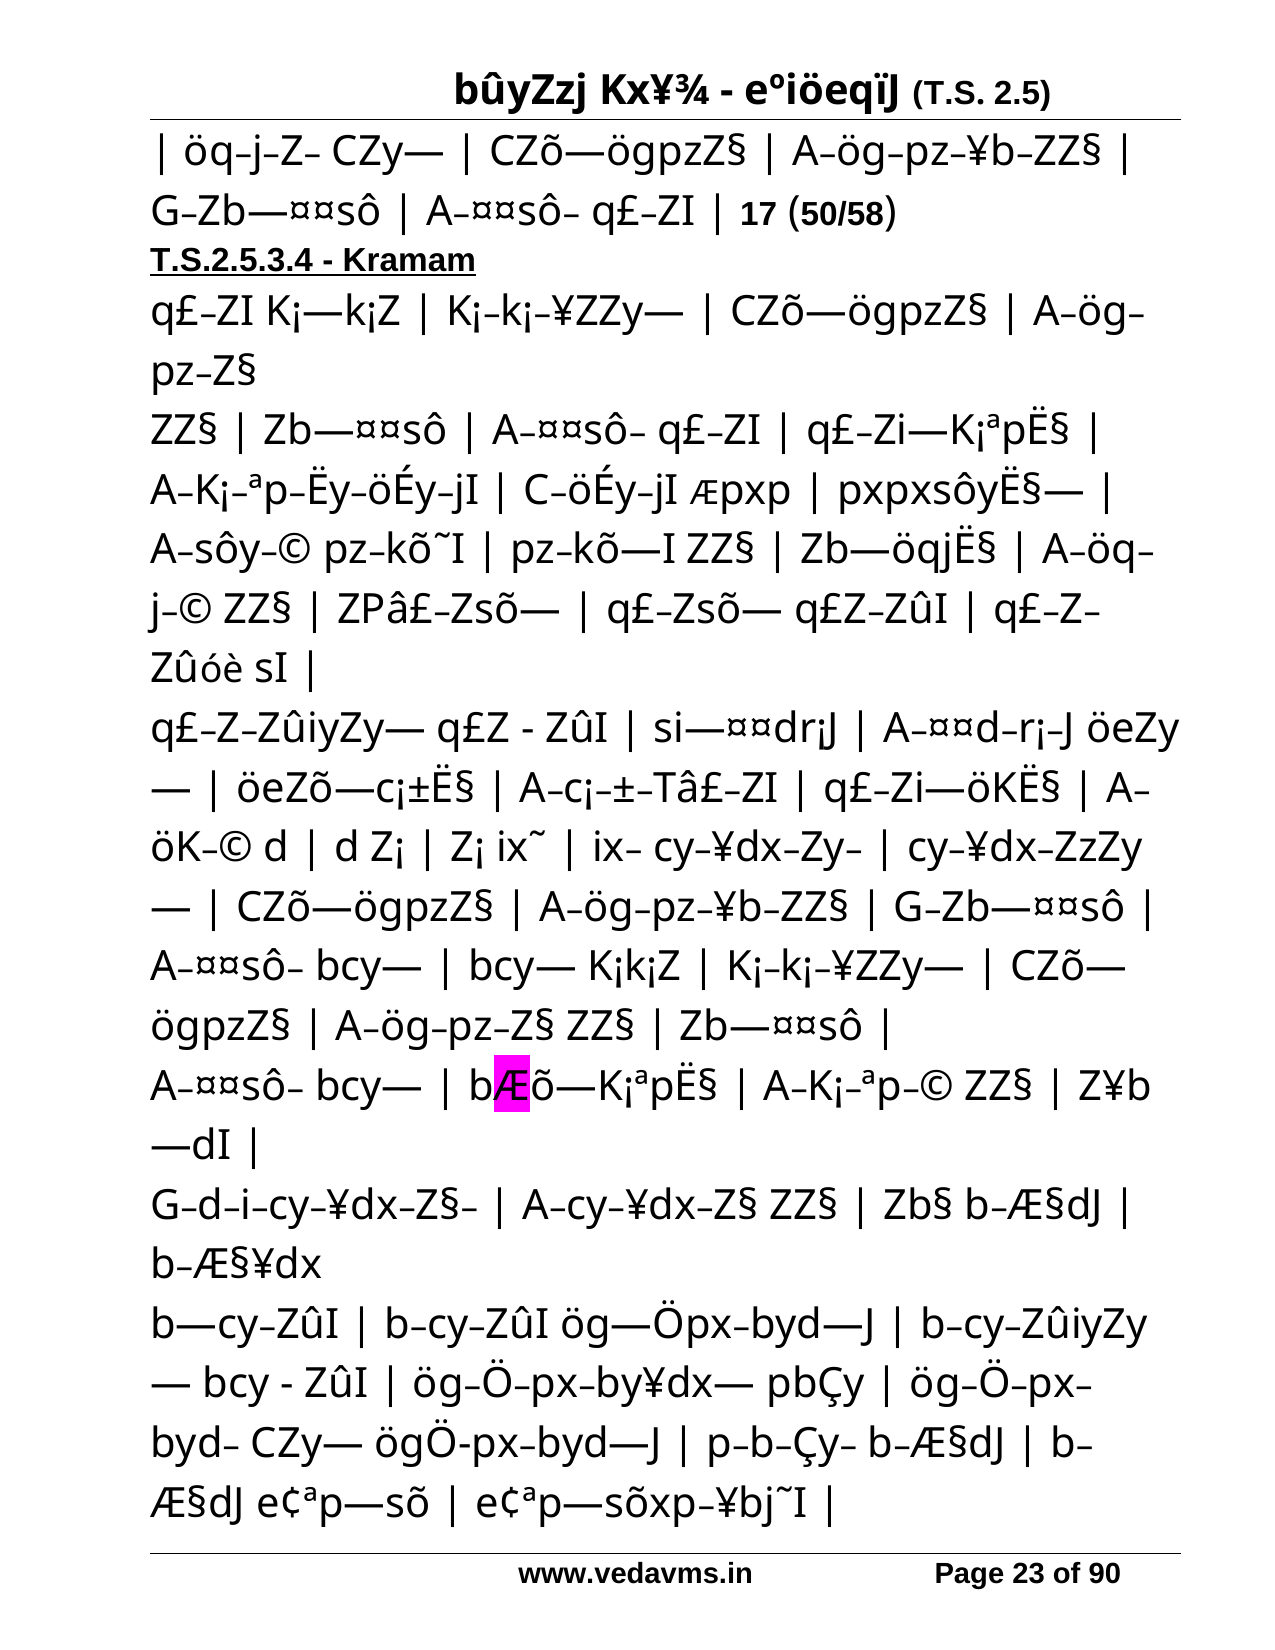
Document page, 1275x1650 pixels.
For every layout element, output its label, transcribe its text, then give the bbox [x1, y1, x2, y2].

text A–¤¤sô– bcy— | bÆõ—K¡ªpË§ | A–K¡–ªp–© ZZ§ | Z¥b—dI | [150, 1174, 1181, 1291]
text A–sôy–© pz–kõ˜I | pz–kõ—I ZZ§ | Zb—öqjË§ | A–öq–j–© ZZ§ | ZPâ£–Zsõ— | q£–Zsõ— q£Z–ZûI | q£–Z–Zûóè sI | [150, 638, 1181, 814]
text A–K¡–ªp–Ëy–öÉy–jI | C–öÉy–jI Æpxp | pxpxsôyË§— | [150, 579, 1181, 635]
text q£–ZI K¡—k¡Z | K¡–k¡–¥ZZy— | CZõ—ögpzZ§ | A–ög–pz–Z§ [150, 400, 1181, 516]
text q£–Z–ZûiyZy— q£Z - ZûI | si—¤¤dr¡J | A–¤¤d–r¡–J öeZy— | öeZõ—c¡±Ë§ | A–c¡–±–Tâ£–ZI | q£–Zi—öKË§ | A–öK–© d | d Z¡ | Z¡ ix˜ | ix– cy–¥dx–Zy– | cy–¥dx–ZzZy— | CZõ—ögpzZ§ | A–ög–pz–¥b–ZZ§ | G–Zb—¤¤sô | A–¤¤sô– bcy— | bcy— K¡k¡Z | K¡–k¡–¥ZZy— | CZõ—ögpzZ§ | A–ög–pz–Z§ ZZ§ | Zb—¤¤sô | [150, 817, 1181, 1172]
text öeZõ—c¡±Ë§ | A–c¡–±–© d | d Z¡ | Z¡ ijy— | ijy— öqj¥Z | öq–j–Z– CZy— | CZõ—ögpzZ§ | A–ög–pz–¥b–ZZ§ | [150, 181, 1181, 297]
text ZZ§ | Zb—¤¤sô | A–¤¤sô– q£–ZI | q£–Zi—K¡ªpË§ | [150, 519, 1181, 576]
text T.S.2.5.3.4 - Kramam [150, 359, 1150, 398]
text G–d–i–cy–¥dx–Z§– | A–cy–¥dx–Z§ ZZ§ | Zb§ b–Æ§dJ | b–Æ§¥dx [150, 1294, 1181, 1410]
text G–Zb—¤¤sô | A–¤¤sô– q£–ZI | 17 (50/58) [150, 300, 1181, 357]
